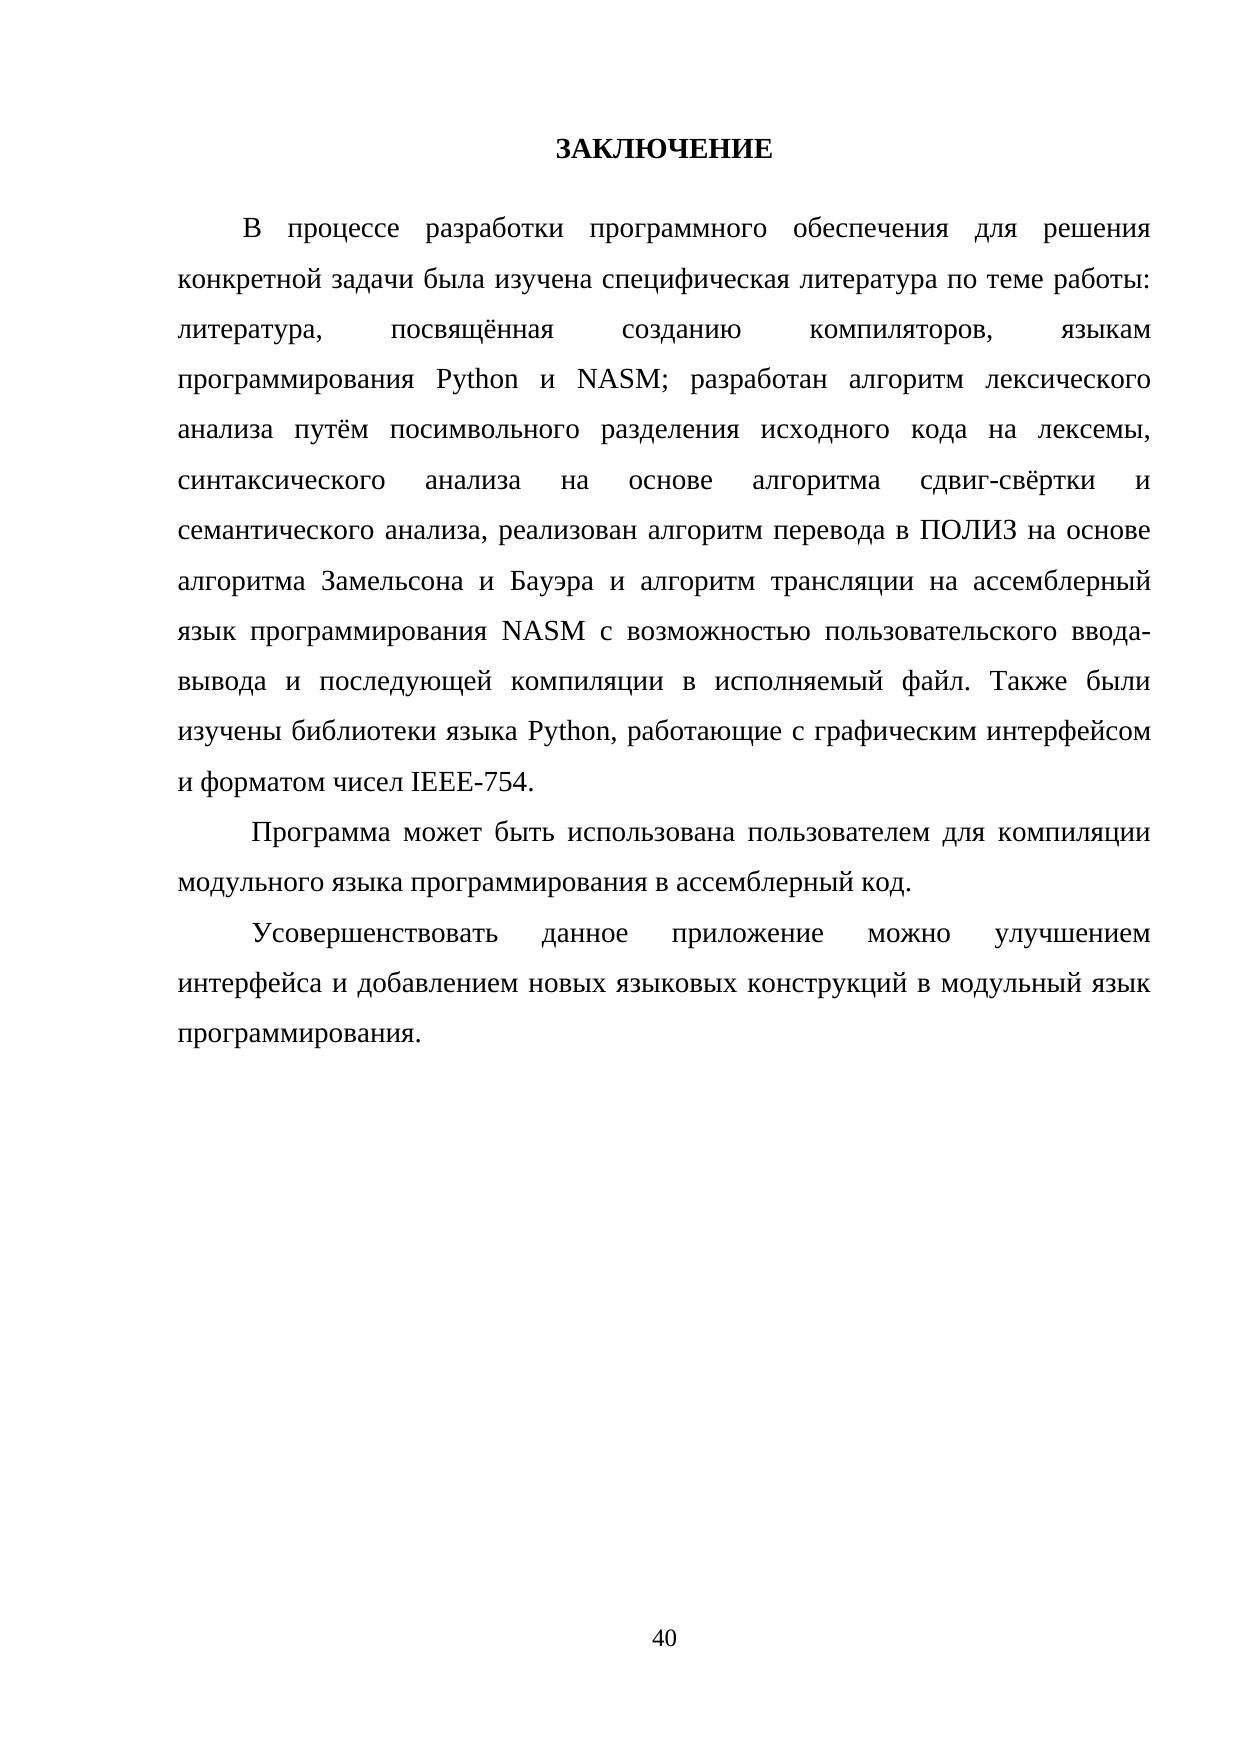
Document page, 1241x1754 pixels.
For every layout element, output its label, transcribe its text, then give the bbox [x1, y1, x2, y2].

text Программа может быть использована пользователем для компиляции модульного языка программирования в ассемблерный код. [177, 814, 1152, 898]
text В процессе разработки программного обеспечения для решения конкретной задачи была изучена специфическая литература по теме работы: литература, посвящённая созданию компиляторов, языкам программирования Python и NASM; разработан алгоритм лексического анализа путём посимвольного разделения исходного кода на лексемы, синтаксического анализа на основе алгоритма сдвиг-свёртки и семантического анализа, реализован алгоритм перевода в ПОЛИЗ на основе алгоритма Замельсона и Бауэра и алгоритм трансляции на ассемблерный язык программирования NASM с возможностью пользовательского ввода-вывода и последующей компиляции в исполняемый файл. Также были изучены библиотеки языка Python, работающие с графическим интерфейсом и форматом чисел IEEE-754. [177, 210, 1152, 797]
subtitle Заключение [177, 131, 1152, 165]
text Усовершенствовать данное приложение можно улучшением интерфейса и добавлением новых языковых конструкций в модульный язык программирования. [177, 915, 1152, 1049]
